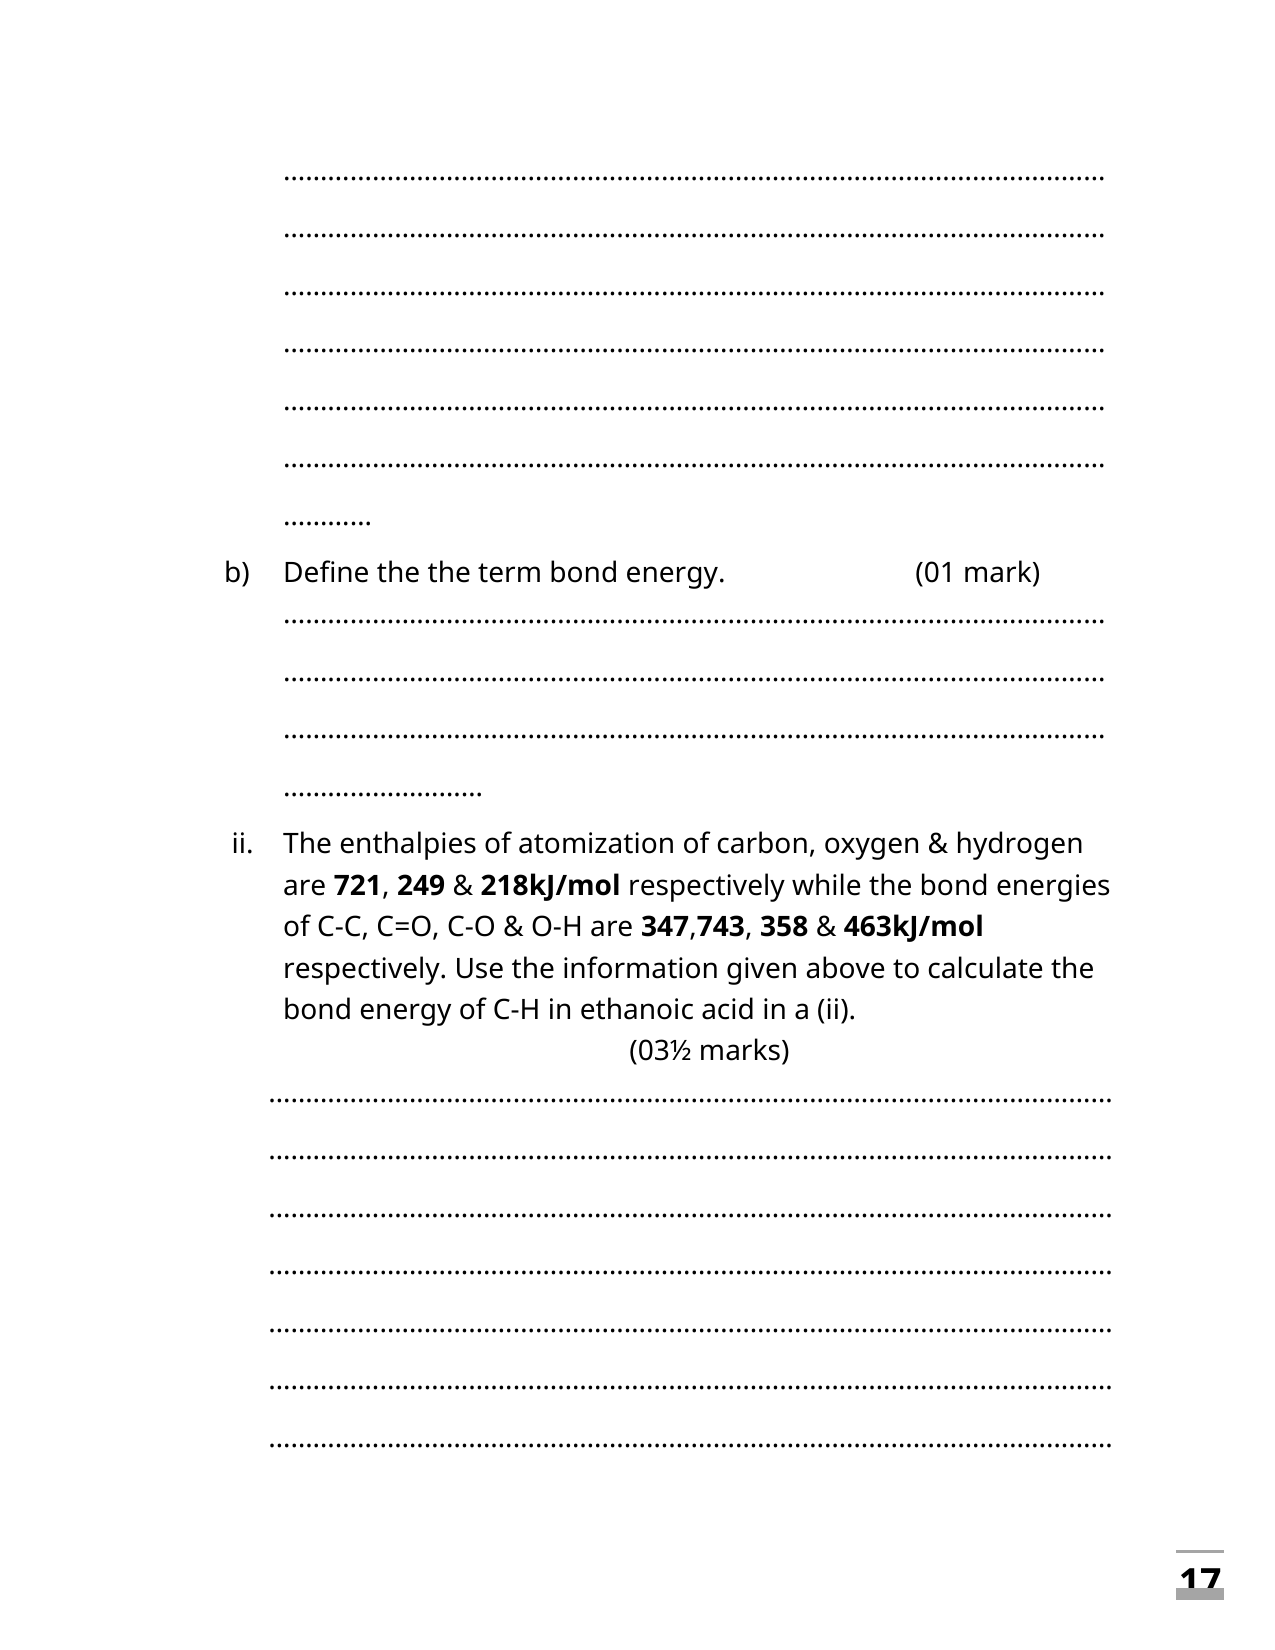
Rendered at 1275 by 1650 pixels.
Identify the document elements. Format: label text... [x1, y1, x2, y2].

list The enthalpies of atomization of carbon, oxygen & hydrogen are 721, 249 & 218kJ/mol respectively while the bond energies of C-C, C=O, C-O & O-H are 347,743, 358 & 463kJ/mol respectively. Use the information given above to calculate the bond energy of C-H in ethanoic acid in a (ii). (03½ marks) [253, 824, 1125, 1069]
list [268, 1072, 1125, 1455]
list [283, 150, 1125, 533]
list ……………………………………………………………………………………………………………………………………………………………………………………………………………………………………………………………………………………………………………………………… [283, 594, 1125, 805]
list Define the the term bond energy. (01 mark) [224, 552, 1125, 591]
